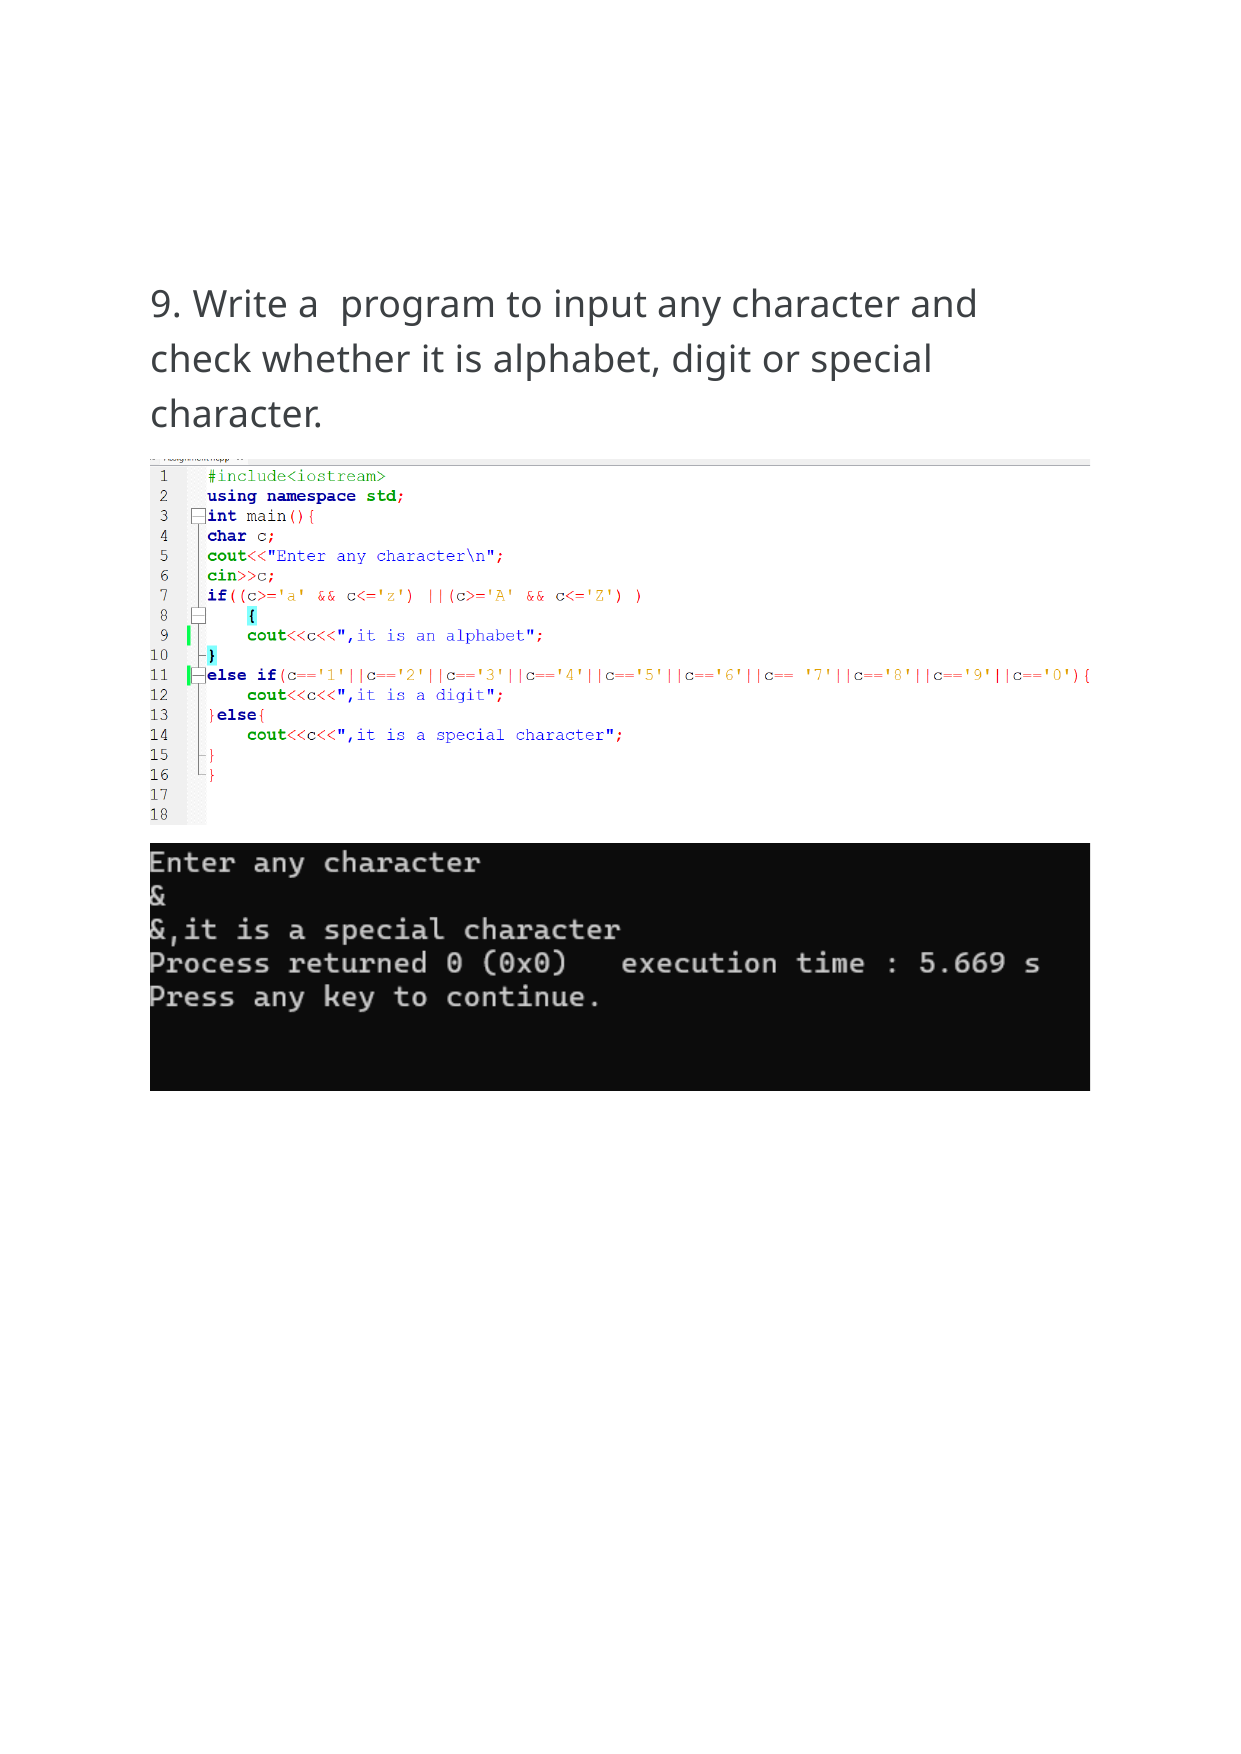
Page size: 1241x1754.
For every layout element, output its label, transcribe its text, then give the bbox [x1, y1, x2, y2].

picture [150, 459, 1091, 825]
picture [150, 843, 1091, 1091]
text 9. Write a program to input any character and check whether it is alphabet, digit or special character. [150, 277, 1090, 438]
